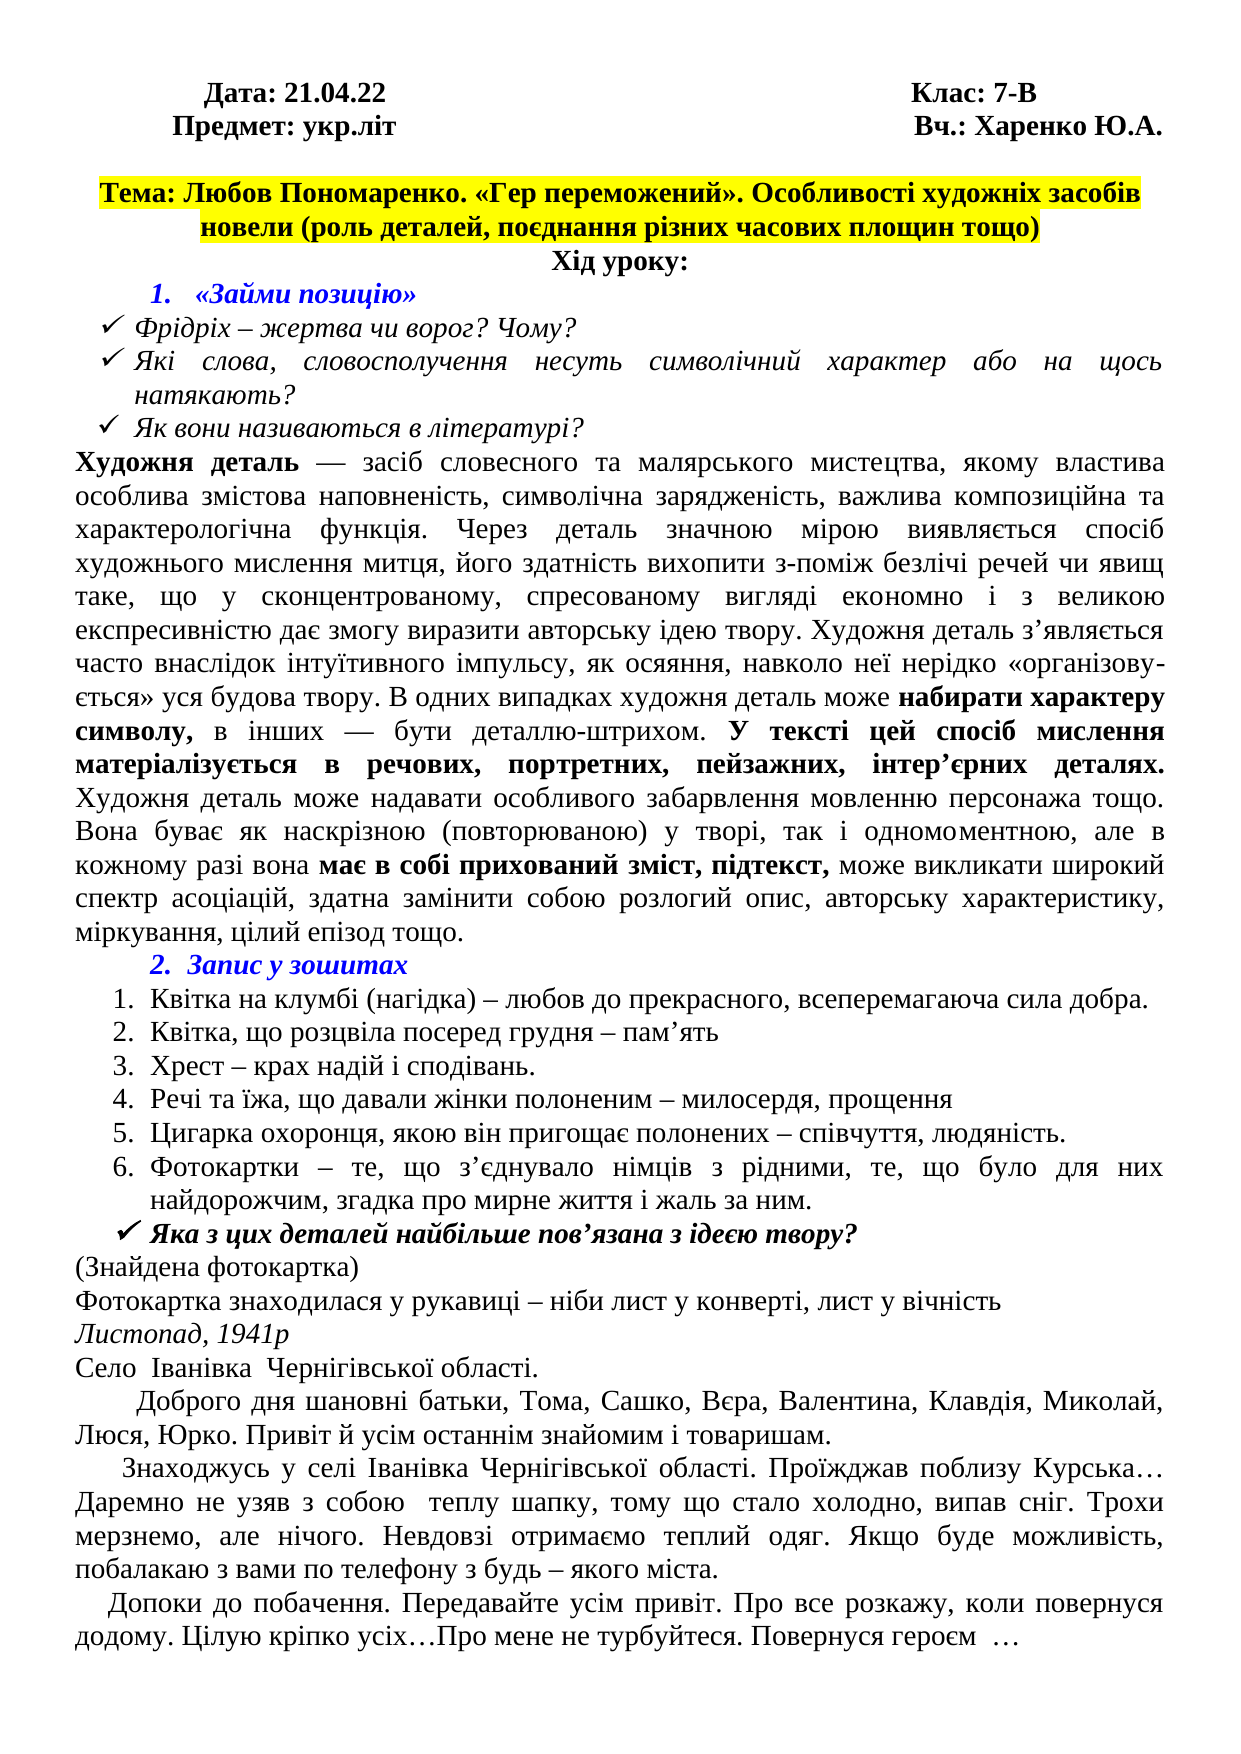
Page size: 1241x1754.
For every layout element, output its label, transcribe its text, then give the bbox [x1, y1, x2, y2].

list «Займи позицію» [150, 276, 1165, 310]
text Дата: 21.04.22 Клас: 7-В [75, 75, 1165, 108]
list Речі та їжа, що давали жінки полоненим – милосердя, прощення [112, 1082, 1165, 1115]
text Листопад, 1941р [75, 1316, 1165, 1350]
text (Знайдена фотокартка) [75, 1249, 1165, 1283]
text Доброго дня шановні батьки, Тома, Сашко, Вєра, Валентина, Клавдія, Миколай, Люся, Юрко. Привіт й усім останнім знайомим і товаришам. [75, 1383, 1165, 1451]
list Яка з цих деталей найбільше пов’язана з ідеєю твору? [112, 1216, 1165, 1249]
text Село Іванівка Чернігівської області. [75, 1350, 1165, 1383]
list Запис у зошитах [150, 947, 1165, 981]
text Хід уроку: [75, 243, 1165, 276]
list Квітка, що розцвіла посеред грудня – пам’ять [112, 1014, 1165, 1048]
list Як вони називаються в літературі? [97, 411, 1165, 444]
text Допоки до побачення. Передавайте усім привіт. Про все розкажу, коли повернуся додому. Цілую кріпко усіх…Про мене не турбуйтеся. Повернуся героєм … [75, 1585, 1165, 1652]
text Фотокартка знаходилася у рукавиці – ніби лист у конверті, лист у вічність [75, 1283, 1165, 1316]
text Знаходжусь у селі Іванівка Чернігівської області. Проїжджав поблизу Курська…Даремно не узяв з собою теплу шапку, тому що стало холодно, випав сніг. Трохи мерзнемо, але нічого. Невдовзі отримаємо теплий одяг. Якщо буде можливість, побалакаю з вами по телефону з будь – якого міста. [75, 1451, 1165, 1585]
list Квітка на клумбі (нагідка) – любов до прекрасного, всеперемагаюча сила добра. [112, 981, 1165, 1014]
list Які слова, словосполучення несуть символічний характер або на щось натякають? [97, 343, 1165, 411]
text Тема: Любов Пономаренко. «Гер переможений». Особливості художніх засобів новели (роль деталей, поєднання різних часових площин тощо) [75, 176, 200, 243]
text Художня деталь — засіб словесного та малярського мистецтва, якому властива особлива змістова наповненість, символічна зарядженість, важлива композиційна та характерологічна функція. Через деталь значною мірою виявляється спосіб художнього мислення митця, його здатність вихопити з-поміж безлічі речей чи явищ таке, що у сконцентрованому, спресованому вигляді економно і з великою експресивністю дає змогу виразити авторську ідею твору. Художня деталь з’являється часто внаслідок інтуїтивного імпульсу, як осяяння, навколо неї нерідко «організовується» уся будова твору. В одних випадках художня деталь може набирати характеру символу, в інших — бути деталлю-штрихом. У тексті цей спосіб мислення матеріалізується в речових, портретних, пейзажних, інтер’єрних деталях. Художня деталь може надавати особливого забарвлення мовленню персонажа тощо. Вона буває як наскрізною (повторюваною) у творі, так і одномоментною, але в кожному разі вона має в собі прихований зміст, підтекст, може викликати широкий спектр асоціацій, здатна замінити собою розлогий опис, авторську характеристику, міркування, цілий епізод тощо. [75, 444, 1165, 947]
list Цигарка охоронця, якою він пригощає полонених – співчуття, людяність. [112, 1115, 1165, 1149]
text Предмет: укр.літ Вч.: Харенко Ю.А. [75, 108, 1165, 142]
list Хрест – крах надій і сподівань. [112, 1048, 1165, 1082]
text Тема: Любов Пономаренко. «Гер переможений». Особливості художніх засобів новели (роль деталей, поєднання різних часових площин тощо) [1040, 176, 1165, 243]
list Фрідріх – жертва чи ворог? Чому? [97, 310, 1165, 343]
list Фотокартки – те, що з’єднувало німців з рідними, те, що було для них найдорожчим, згадка про мирне життя і жаль за ним. [112, 1149, 1165, 1216]
